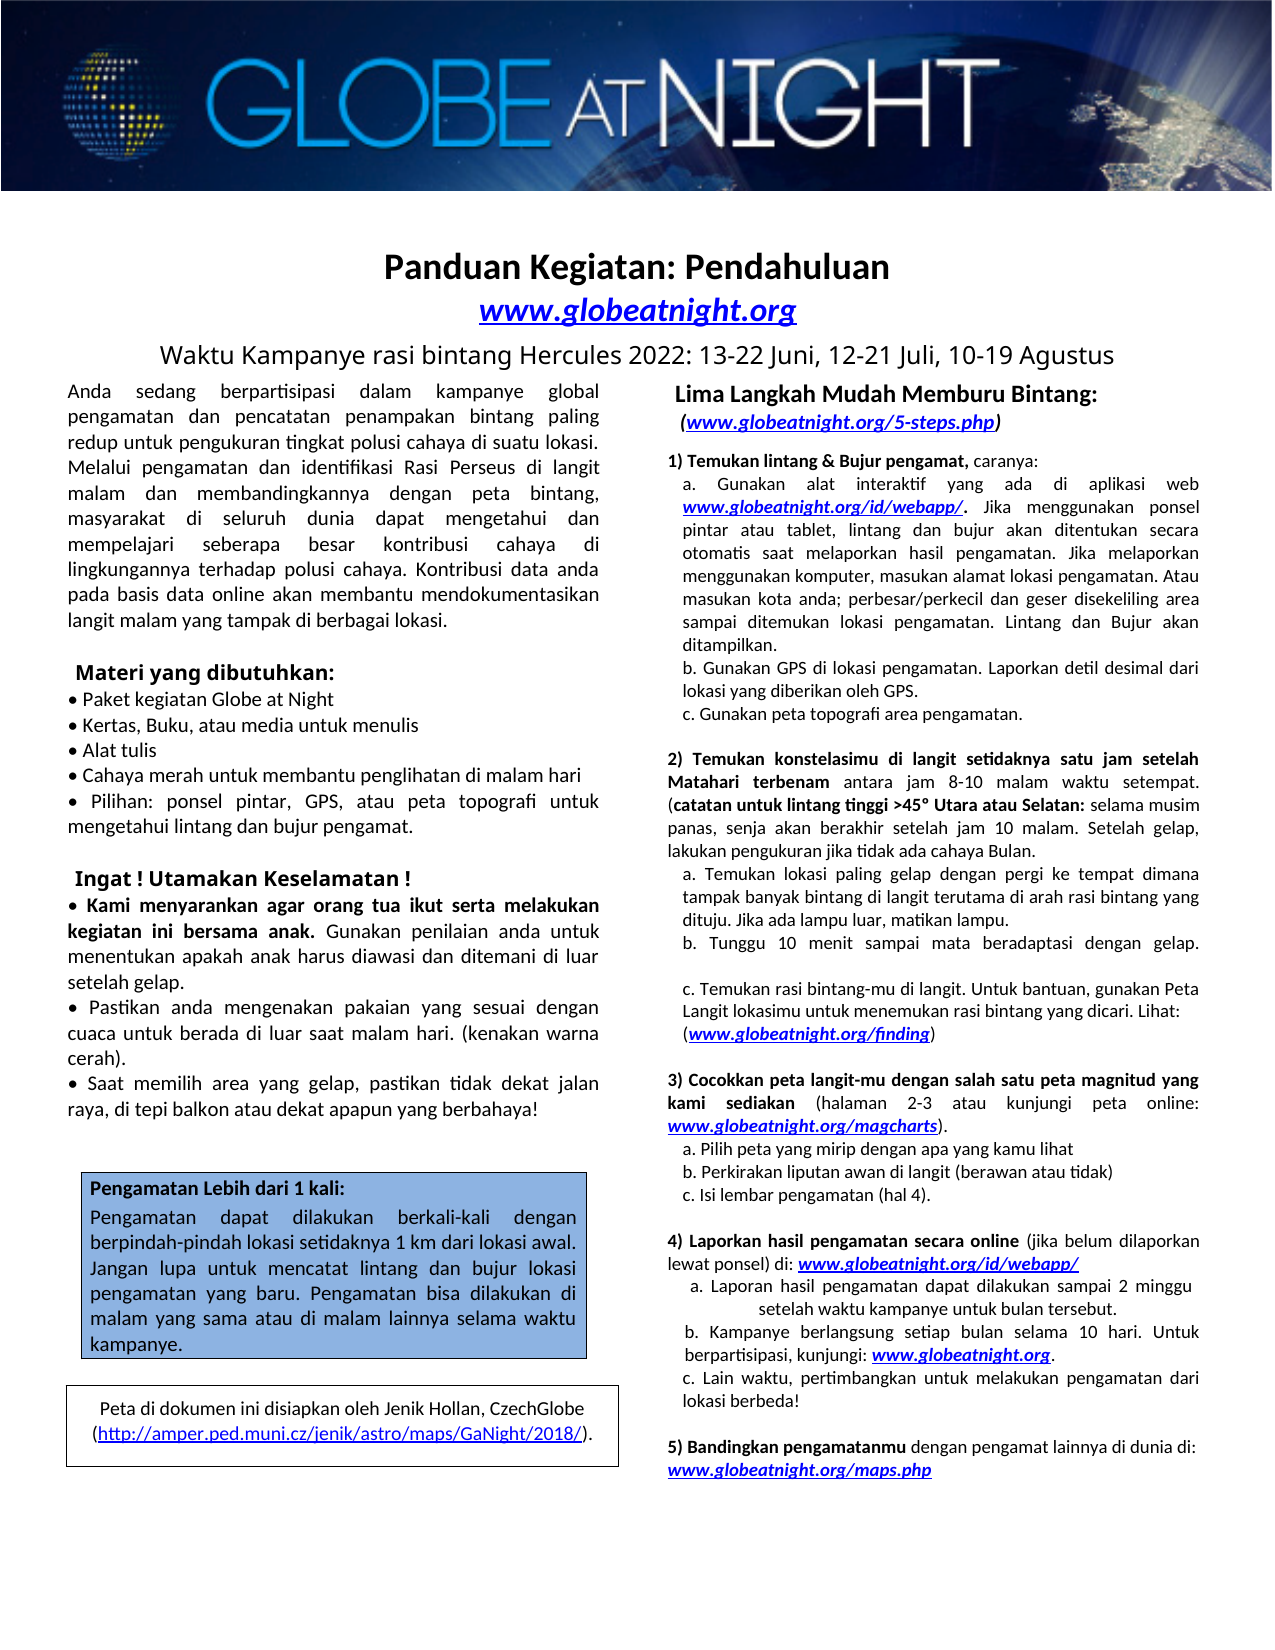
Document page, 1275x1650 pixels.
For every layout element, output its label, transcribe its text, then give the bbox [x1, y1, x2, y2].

text • Alat tulis [67, 737, 600, 763]
text (www.globeatnight.org/finding) [682, 1022, 1200, 1045]
text Pengamatan dapat dilakukan berkali-kali dengan berpindah-pindah lokasi setidaknya 1 km dari lokasi awal. Jangan lupa untuk mencatat lintang dan bujur lokasi pengamatan yang baru. Pengamatan bisa dilakukan di malam yang sama atau di malam lainnya selama waktu kampanye. [82, 1201, 586, 1358]
text • Cahaya merah untuk membantu penglihatan di malam hari [67, 763, 600, 788]
text • Paket kegiatan Globe at Night [67, 686, 600, 712]
text c. Gunakan peta topografi area pengamatan. [682, 702, 1200, 724]
text c. Isi lembar pengamatan (hal 4). [682, 1183, 1200, 1206]
text c. Temukan rasi bintang-mu di langit. Untuk bantuan, gunakan Peta Langit lokasimu untuk menemukan rasi bintang yang dicari. Lihat: [682, 977, 1200, 1022]
text 2) Temukan konstelasimu di langit setidaknya satu jam setelah Matahari terbenam antara jam 8-10 malam waktu setempat. (catatan untuk lintang tinggi >45º Utara atau Selatan: selama musim panas, senja akan berakhir setelah jam 10 malam. Setelah gelap, lakukan pengukuran jika tidak ada cahaya Bulan. [667, 747, 1200, 862]
text Materi yang dibutuhkan: [75, 658, 600, 686]
text 1) Temukan lintang & Bujur pengamat, caranya: [667, 449, 1200, 472]
text a. Laporan hasil pengamatan dapat dilakukan sampai 2 minggu setelah waktu kampanye untuk bulan tersebut. [667, 1274, 1200, 1320]
text Ingat ! Utamakan Keselamatan ! [75, 864, 600, 893]
text • Pilihan: ponsel pintar, GPS, atau peta topografi untuk mengetahui lintang dan bujur pengamat. [67, 788, 600, 839]
text • Pastikan anda mengenakan pakaian yang sesuai dengan cuaca untuk berada di luar saat malam hari. (kenakan warna cerah). [67, 994, 600, 1071]
text Lima Langkah Mudah Memburu Bintang: (www.globeatnight.org/5-steps.php) [675, 378, 1200, 434]
text www.globeatnight.org [75, 289, 1200, 329]
text b. Perkirakan liputan awan di langit (berawan atau tidak) [682, 1160, 1200, 1183]
text b. Kampanye berlangsung setiap bulan selama 10 hari. Untuk berpartisipasi, kunjungi: www.globeatnight.org. [684, 1320, 1200, 1366]
text Anda sedang berpartisipasi dalam kampanye global pengamatan dan pencatatan penampakan bintang paling redup untuk pengukuran tingkat polusi cahaya di suatu lokasi. Melalui pengamatan dan identifikasi Rasi Perseus di langit malam dan membandingkannya dengan peta bintang, masyarakat di seluruh dunia dapat mengetahui dan mempelajari seberapa besar kontribusi cahaya di lingkungannya terhadap polusi cahaya. Kontribusi data anda pada basis data online akan membantu mendokumentasikan langit malam yang tampak di berbagai lokasi. [67, 378, 600, 632]
text a. Temukan lokasi paling gelap dengan pergi ke tempat dimana tampak banyak bintang di langit terutama di arah rasi bintang yang dituju. Jika ada lampu luar, matikan lampu. [682, 862, 1200, 931]
list 5) Bandingkan pengamatanmu dengan pengamat lainnya di dunia di: www.globeatnight.org/maps.php [667, 1435, 1200, 1481]
text 3) Cocokkan peta langit-mu dengan salah satu peta magnitud yang kami sediakan (halaman 2-3 atau kunjungi peta online: www.globeatnight.org/magcharts). [667, 1068, 1200, 1137]
text • Kami menyarankan agar orang tua ikut serta melakukan kegiatan ini bersama anak. Gunakan penilaian anda untuk menentukan apakah anak harus diawasi dan ditemani di luar setelah gelap. [67, 893, 600, 994]
text b. Tunggu 10 menit sampai mata beradaptasi dengan gelap. [682, 931, 1200, 977]
text • Kertas, Buku, atau media untuk menulis [67, 712, 600, 737]
text Pengamatan Lebih dari 1 kali: [82, 1173, 586, 1201]
text 4) Laporkan hasil pengamatan secara online (jika belum dilaporkan lewat ponsel) di: www.globeatnight.org/id/webapp/ [667, 1229, 1200, 1274]
list Panduan Kegiatan: Pendahuluan [75, 243, 1200, 289]
text c. Lain waktu, pertimbangkan untuk melakukan pengamatan dari lokasi berbeda! [682, 1366, 1200, 1412]
text b. Gunakan GPS di lokasi pengamatan. Laporkan detil desimal dari lokasi yang diberikan oleh GPS. [682, 656, 1200, 702]
text a. Pilih peta yang mirip dengan apa yang kamu lihat [682, 1137, 1200, 1160]
text Waktu Kampanye rasi bintang Hercules 2022: 13-22 Juni, 12-21 Juli, 10-19 Agustus [75, 337, 1200, 372]
text a. Gunakan alat interaktif yang ada di aplikasi web www.globeatnight.org/id/webapp/. Jika menggunakan ponsel pintar atau tablet, lintang dan bujur akan ditentukan secara otomatis saat melaporkan hasil pengamatan. Jika melaporkan menggunakan komputer, masukan alamat lokasi pengamatan. Atau masukan kota anda; perbesar/perkecil dan geser disekeliling area sampai ditemukan lokasi pengamatan. Lintang dan Bujur akan ditampilkan. [682, 472, 1200, 656]
text Peta di dokumen ini disiapkan oleh Jenik Hollan, CzechGlobe (http://amper.ped.muni.cz/jenik/astro/maps/GaNight/2018/). [67, 1386, 618, 1466]
text • Saat memilih area yang gelap, pastikan tidak dekat jalan raya, di tepi balkon atau dekat apapun yang berbahaya! [67, 1071, 600, 1121]
